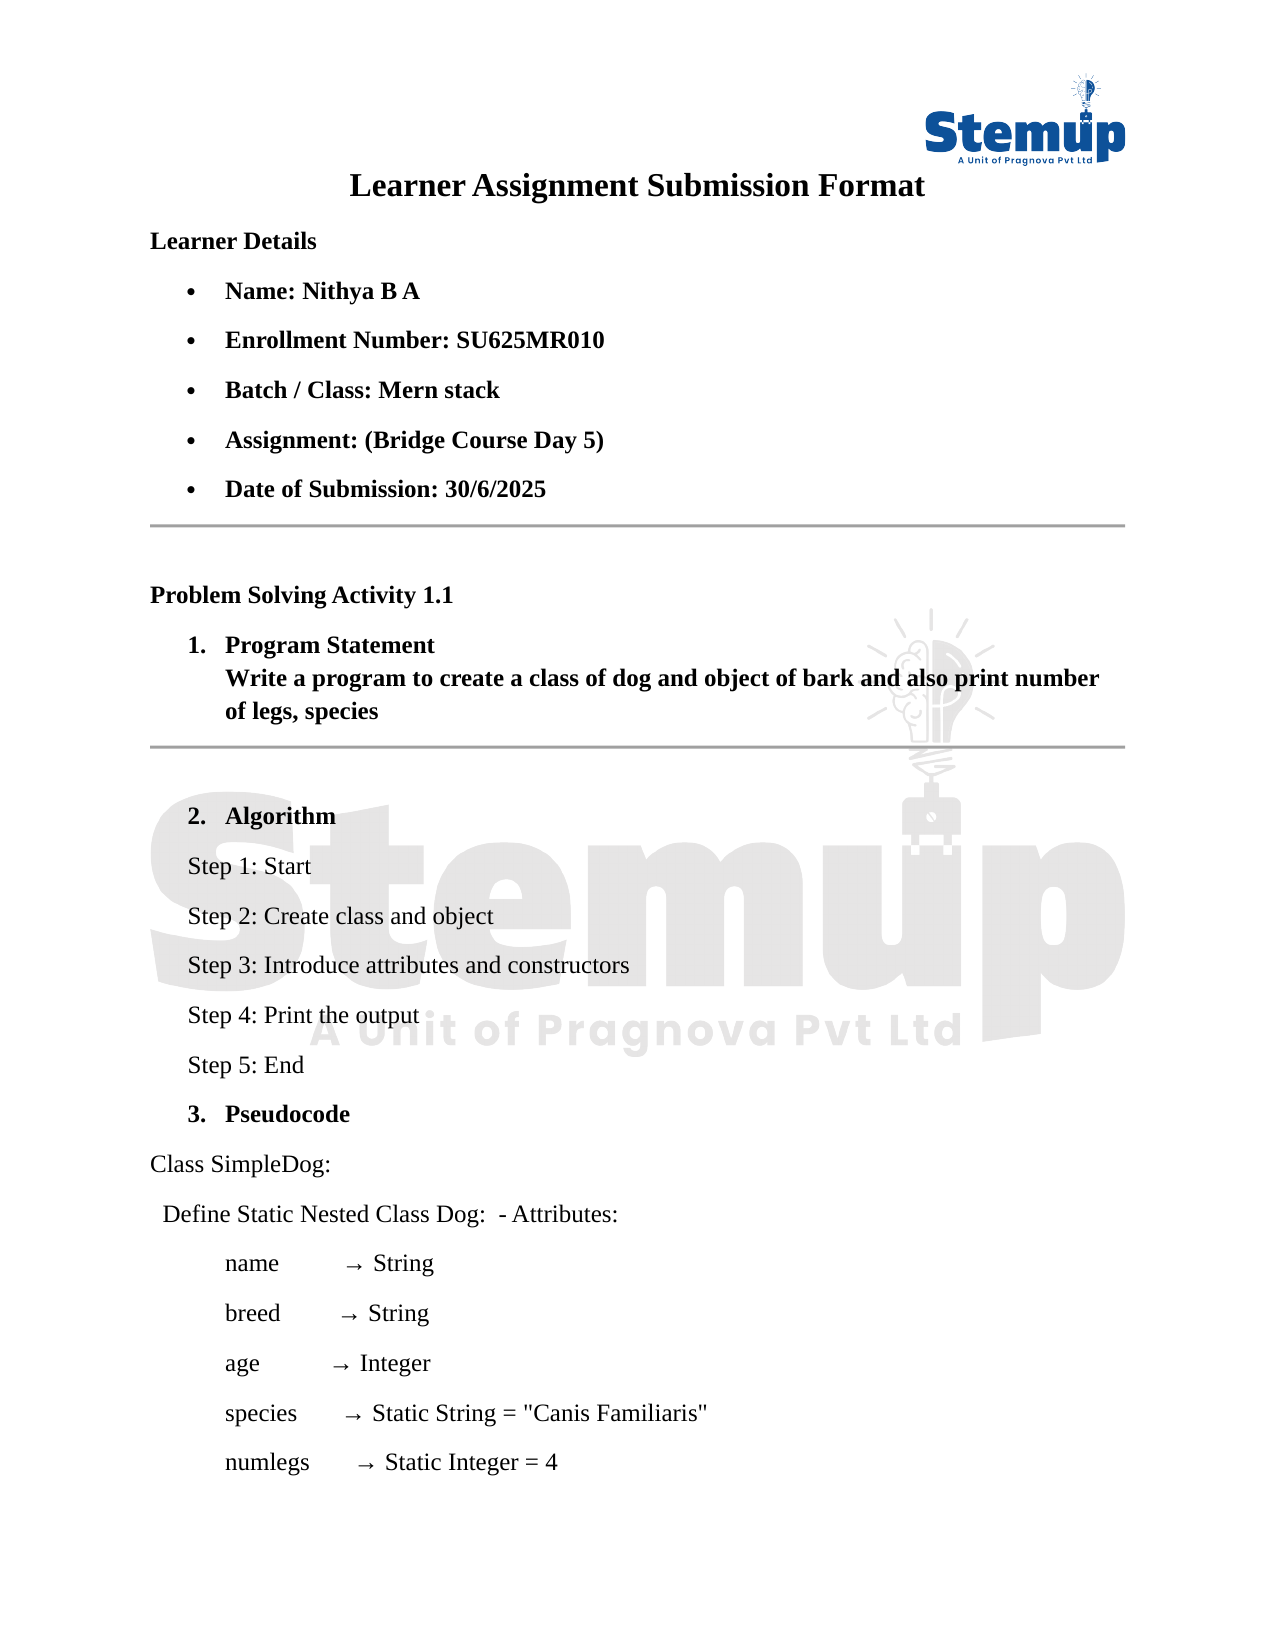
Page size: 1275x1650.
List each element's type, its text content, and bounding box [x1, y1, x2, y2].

text Class SimpleDog: [150, 1149, 1125, 1178]
text age → Integer [150, 1348, 1125, 1377]
list Date of Submission: 30/6/2025 [187, 474, 1125, 503]
list Algorithm [187, 801, 1125, 830]
text Step 3: Introduce attributes and constructors [187, 950, 1125, 979]
text name → String [150, 1248, 1125, 1277]
list Name: Nithya B A [187, 276, 1125, 304]
text Step 2: Create class and object [187, 901, 1125, 929]
list Assignment: (Bridge Course Day 5) [187, 425, 1125, 454]
text Step 5: End [187, 1050, 1125, 1078]
list Program Statement [187, 630, 1125, 658]
text Problem Solving Activity 1.1 [150, 580, 1125, 609]
text numlegs → Static Integer = 4 [150, 1447, 1125, 1476]
list Write a program to create a class of dog and object of bark and also print number of legs, species [225, 663, 1125, 724]
text breed → String [150, 1298, 1125, 1327]
text Step 1: Start [187, 851, 1125, 880]
list Pseudocode [187, 1099, 1125, 1128]
text Learner Details [150, 226, 1125, 255]
picture [925, 73, 1125, 166]
text Step 4: Print the output [187, 1000, 1125, 1029]
list Batch / Class: Mern stack [187, 375, 1125, 404]
text species → Static String = "Canis Familiaris" [150, 1398, 1125, 1426]
list Enrollment Number: SU625MR010 [187, 326, 1125, 354]
text Define Static Nested Class Dog: - Attributes: [150, 1199, 1125, 1228]
text Learner Assignment Submission Format [150, 165, 1125, 204]
